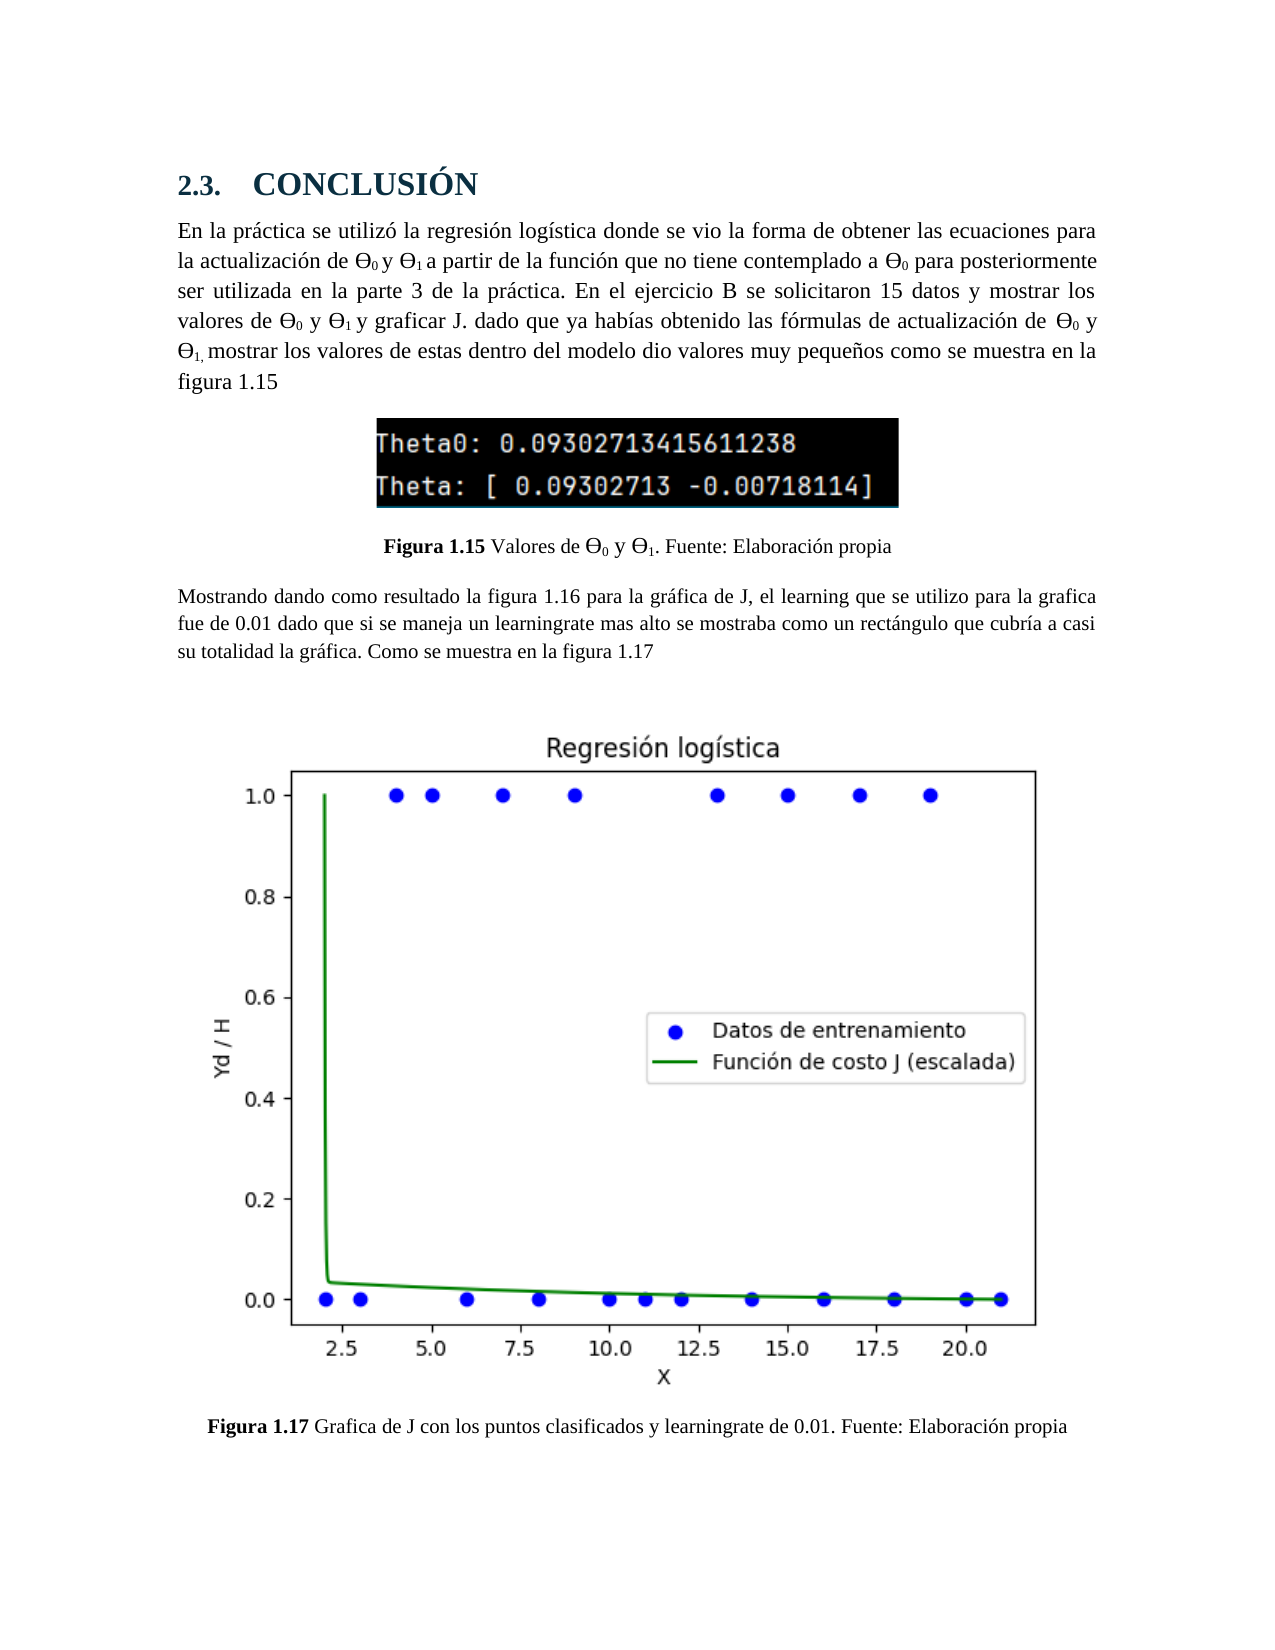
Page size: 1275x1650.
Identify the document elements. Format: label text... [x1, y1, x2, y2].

subtitle CONCLUSIÓN [177, 164, 1098, 203]
text Figura 1.15 Valores de ϴ0 y ϴ1. Fuente: Elaboración propia [177, 532, 1098, 559]
text En la práctica se utilizó la regresión logística donde se vio la forma de obtener las ecuaciones para la actualización de ϴ0 y ϴ1 a partir de la función que no tiene contemplado a ϴ0 para posteriormente ser utilizada en la parte 3 de la práctica. En el ejercicio B se solicitaron 15 datos y mostrar los valores de ϴ0 y ϴ1 y graficar J. dado que ya habías obtenido las fórmulas de actualización de ϴ0 y ϴ1, mostrar los valores de estas dentro del modelo dio valores muy pequeños como se muestra en la figura 1.15 [177, 217, 1098, 394]
text Mostrando dando como resultado la figura 1.16 para la gráfica de J, el learning que se utilizo para la grafica fue de 0.01 dado que si se maneja un learningrate mas alto se mostraba como un rectángulo que cubría a casi su totalidad la gráfica. Como se muestra en la figura 1.17 [177, 583, 1098, 663]
picture [177, 687, 1098, 1389]
text Figura 1.17 Grafica de J con los puntos clasificados y learningrate de 0.01. Fuente: Elaboración propia [177, 1413, 1098, 1438]
picture [376, 418, 899, 505]
